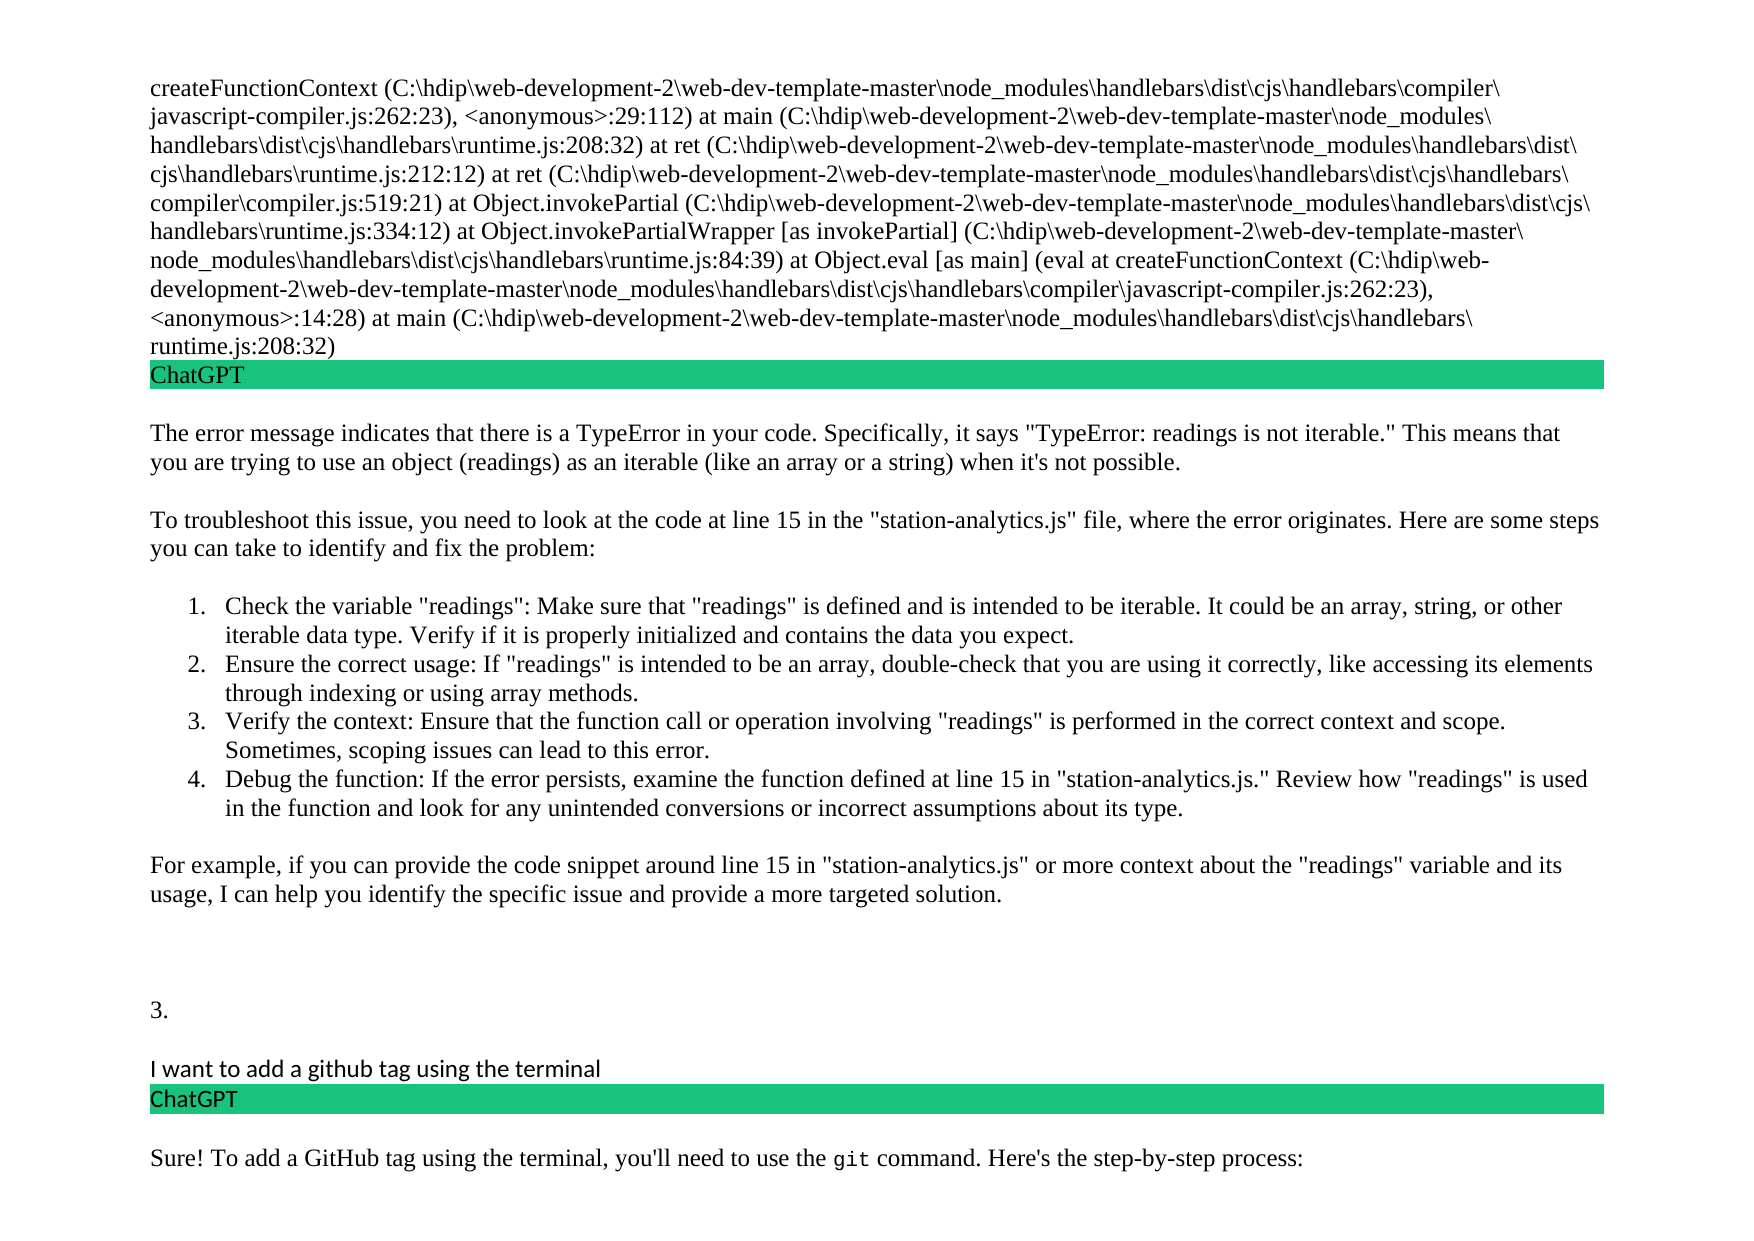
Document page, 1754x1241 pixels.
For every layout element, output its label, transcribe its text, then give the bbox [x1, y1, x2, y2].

text Sure! To add a GitHub tag using the terminal, you'll need to use the git command. Here's the step-by-step process: [150, 1143, 1604, 1173]
list Debug the function: If the error persists, examine the function defined at line 15 in "station-analytics.js." Review how "readings" is used in the function and look for any unintended conversions or incorrect assumptions about its type. [187, 764, 1604, 821]
text ChatGPT [150, 360, 1604, 389]
text To troubleshoot this issue, you need to look at the code at line 15 in the "station-analytics.js" file, where the error originates. Here are some steps you can take to identify and fix the problem: [150, 505, 1604, 562]
text 3. [150, 995, 1604, 1024]
text The error message indicates that there is a TypeError in your code. Specifically, it says "TypeError: readings is not iterable." This means that you are trying to use an object (readings) as an iterable (like an array or a string) when it's not possible. [150, 418, 1604, 476]
text For example, if you can provide the code snippet around line 15 in "station-analytics.js" or more context about the "readings" variable and its usage, I can help you identify the specific issue and provide a more targeted solution. [150, 851, 1604, 908]
list Ensure the correct usage: If "readings" is intended to be an array, double-check that you are using it correctly, like accessing its elements through indexing or using array methods. [187, 649, 1604, 706]
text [150, 73, 1604, 360]
list Check the variable "readings": Make sure that "readings" is defined and is intended to be iterable. It could be an array, string, or other iterable data type. Verify if it is properly initialized and contains the data you expect. [187, 591, 1604, 649]
text ChatGPT [150, 1084, 1604, 1114]
list Verify the context: Ensure that the function call or operation involving "readings" is performed in the correct context and scope. Sometimes, scoping issues can lead to this error. [187, 706, 1604, 764]
text I want to add a github tag using the terminal [150, 1053, 1604, 1084]
